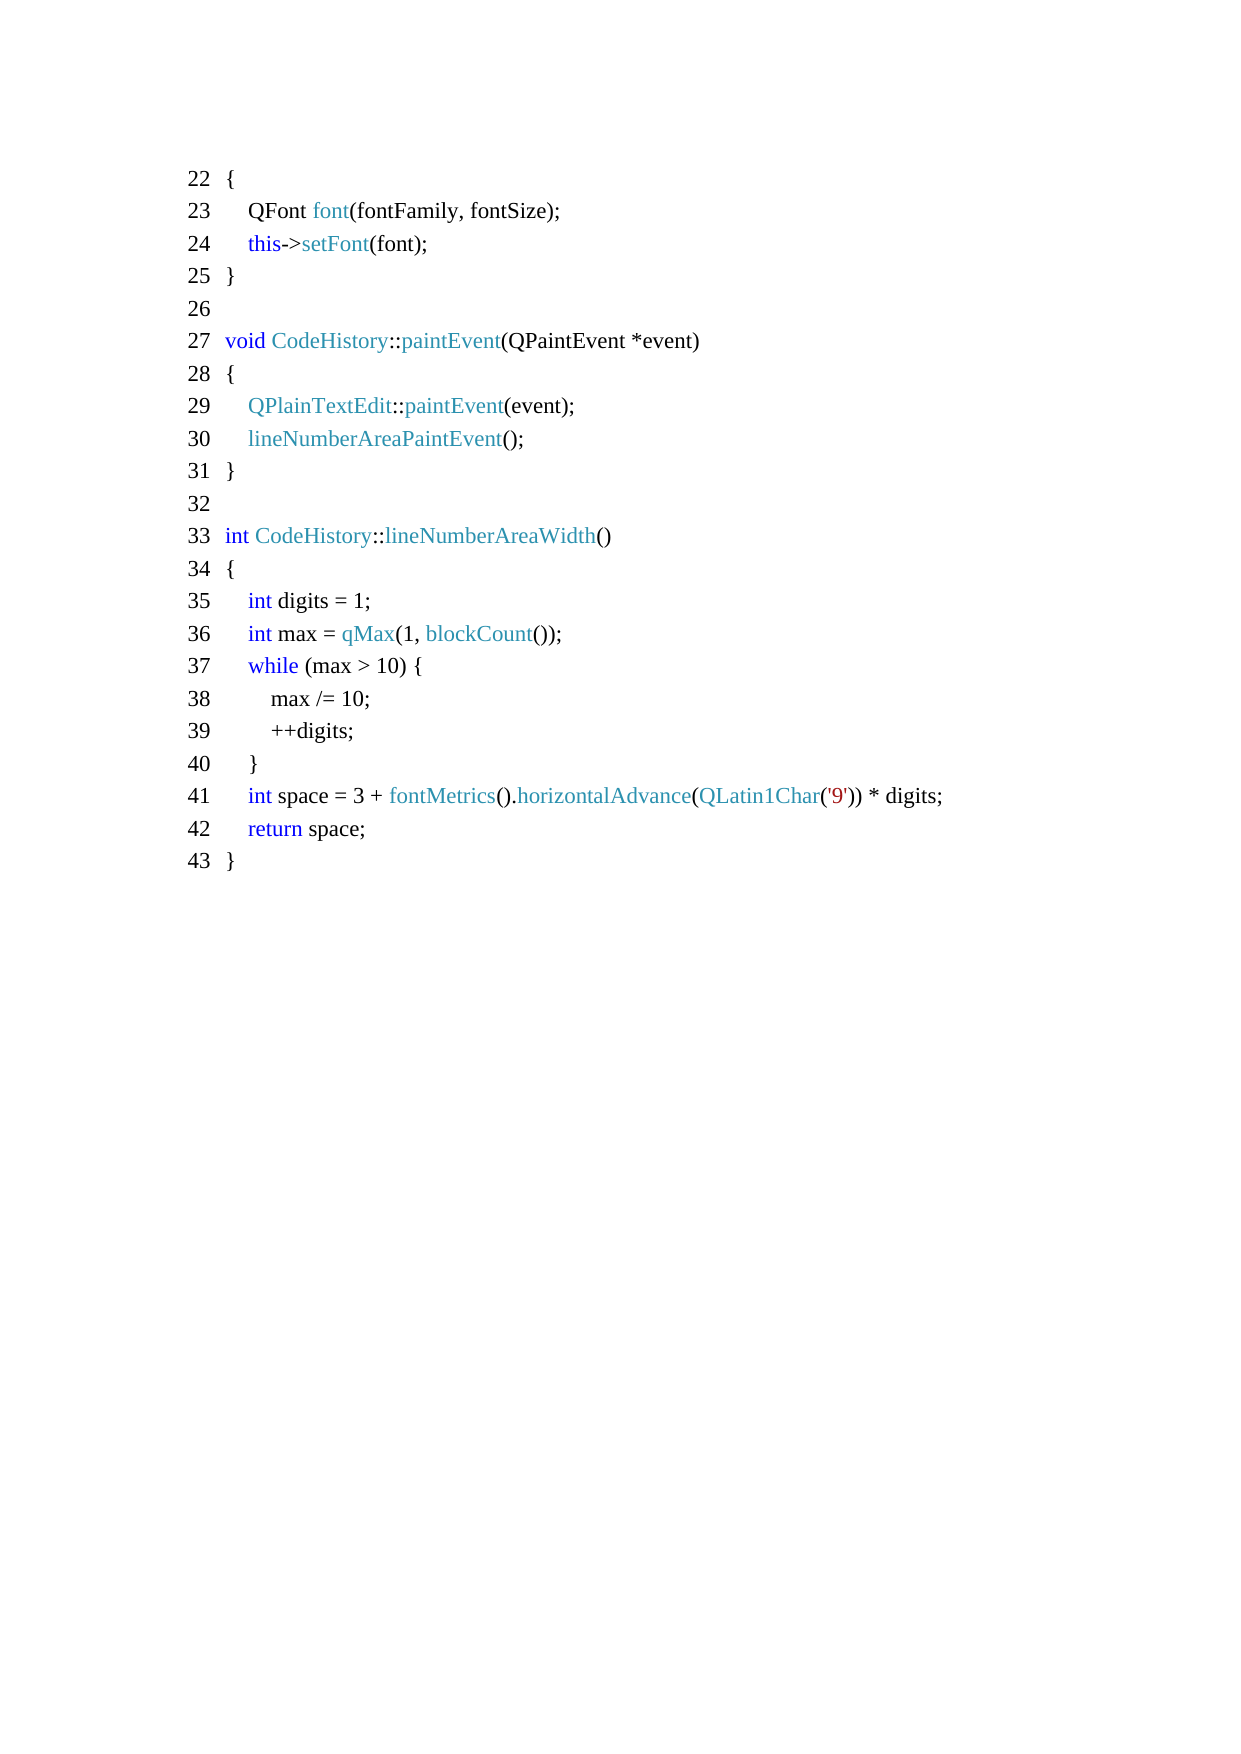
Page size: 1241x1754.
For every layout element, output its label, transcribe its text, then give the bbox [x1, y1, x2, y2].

list void CodeHistory::paintEvent(QPaintEvent *event) [187, 324, 1053, 357]
list int digits = 1; [187, 584, 1053, 617]
list } [187, 747, 1053, 779]
list lineNumberAreaPaintEvent(); [187, 422, 1053, 454]
list this->setFont(font); [187, 227, 1053, 259]
list } [187, 454, 1053, 487]
list } [187, 259, 1053, 292]
list { [187, 162, 1053, 194]
list QFont font(fontFamily, fontSize); [187, 194, 1053, 227]
list int max = qMax(1, blockCount()); [187, 617, 1053, 649]
list return space; [187, 812, 1053, 844]
list QPlainTextEdit::paintEvent(event); [187, 389, 1053, 422]
list { [187, 357, 1053, 389]
list max /= 10; [187, 682, 1053, 714]
list ++digits; [187, 714, 1053, 747]
list { [187, 552, 1053, 584]
list int space = 3 + fontMetrics().horizontalAdvance(QLatin1Char('9')) * digits; [187, 779, 1053, 812]
list int CodeHistory::lineNumberAreaWidth() [187, 519, 1053, 552]
list } [187, 844, 1053, 877]
list while (max > 10) { [187, 649, 1053, 682]
